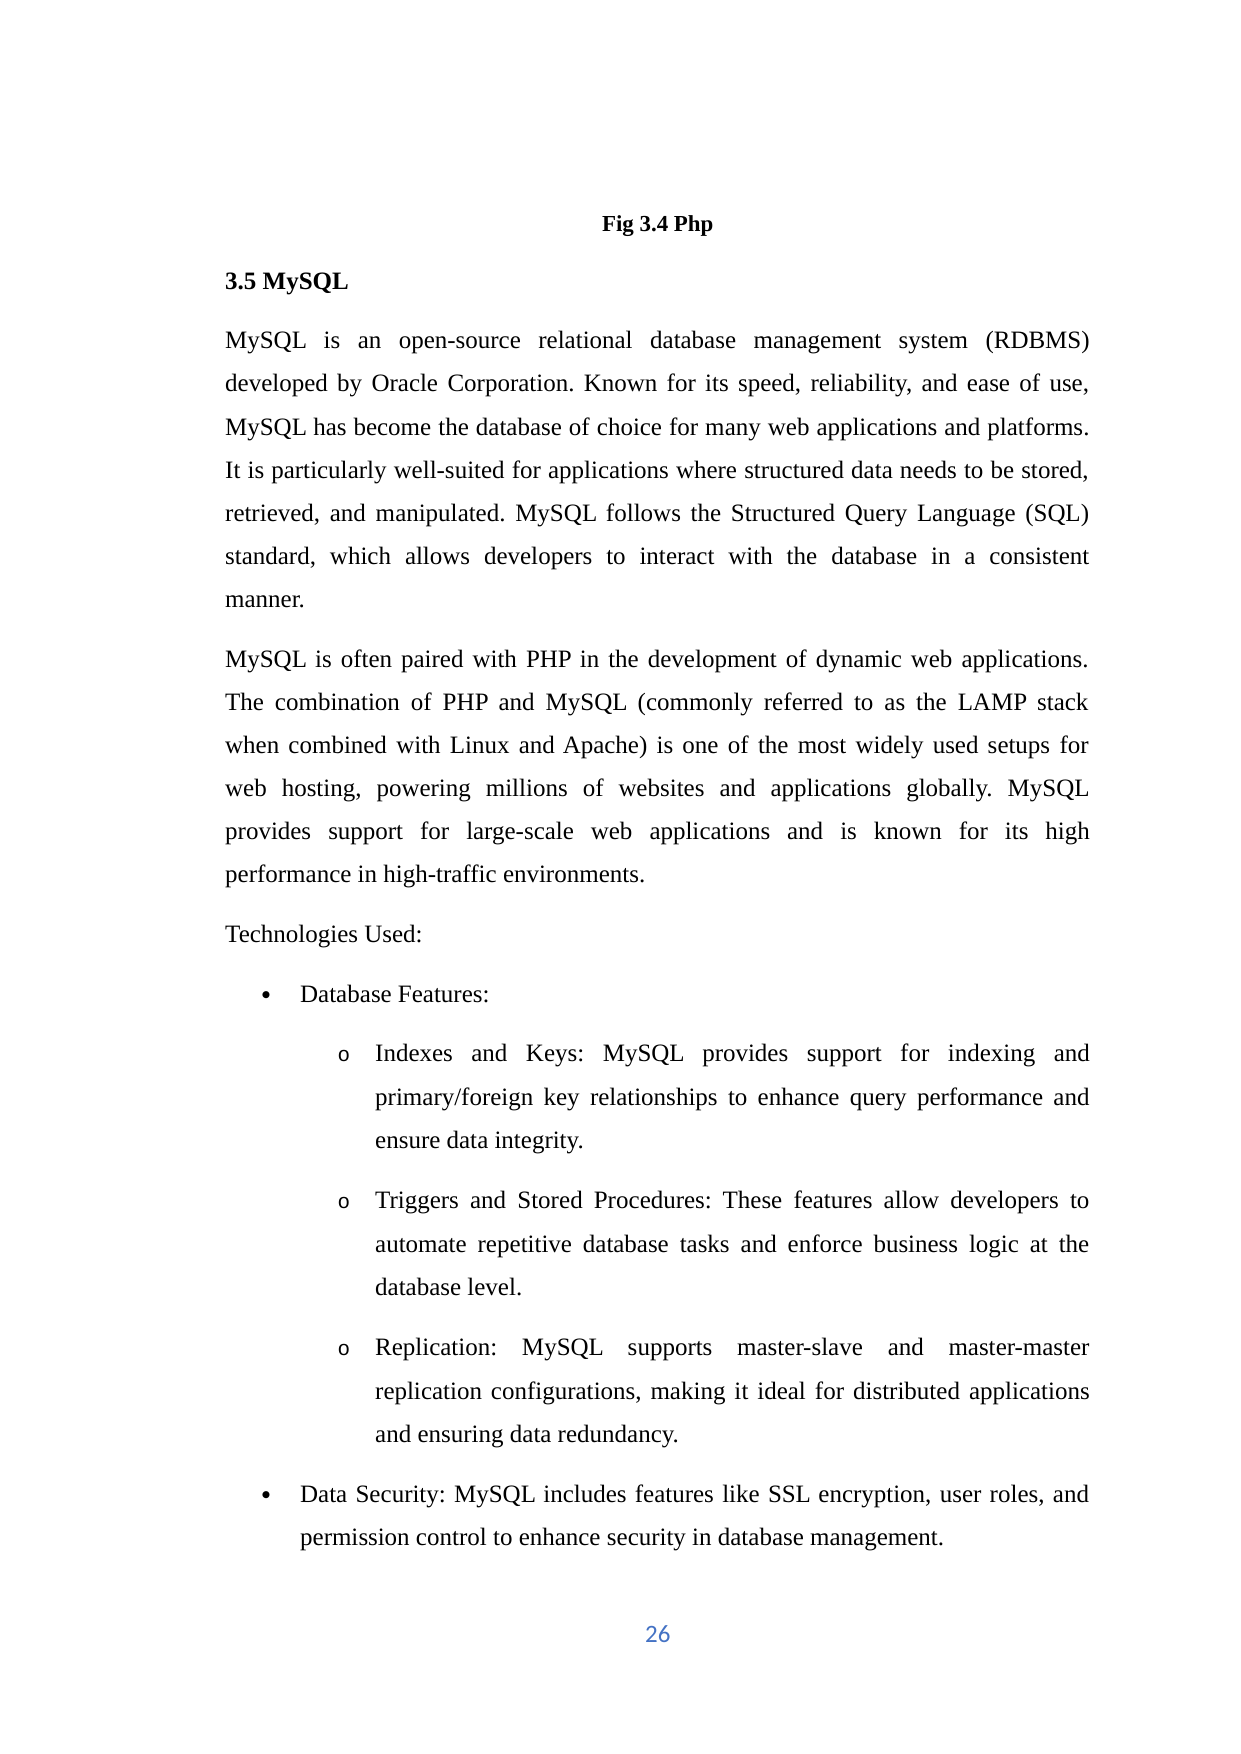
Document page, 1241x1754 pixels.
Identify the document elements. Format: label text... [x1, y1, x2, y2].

text Fig 3.4 Php [225, 210, 1090, 236]
list Database Features: [262, 979, 1090, 1008]
text 3.5 MySQL [225, 266, 1090, 294]
list Indexes and Keys: MySQL provides support for indexing and primary/foreign key relationships to enhance query performance and ensure data integrity. [337, 1038, 1090, 1154]
text MySQL is an open-source relational database management system (RDBMS) developed by Oracle Corporation. Known for its speed, reliability, and ease of use, MySQL has become the database of choice for many web applications and platforms. It is particularly well-suited for applications where structured data needs to be stored, retrieved, and manipulated. MySQL follows the Structured Query Language (SQL) standard, which allows developers to interact with the database in a consistent manner. [225, 325, 1090, 613]
text MySQL is often paired with PHP in the development of dynamic web applications. The combination of PHP and MySQL (commonly referred to as the LAMP stack when combined with Linux and Apache) is one of the most widely used setups for web hosting, powering millions of websites and applications globally. MySQL provides support for large-scale web applications and is known for its high performance in high-traffic environments. [225, 644, 1090, 888]
text Technologies Used: [225, 919, 1090, 948]
list Replication: MySQL supports master-slave and master-master replication configurations, making it ideal for distributed applications and ensuring data redundancy. [337, 1332, 1090, 1448]
list Data Security: MySQL includes features like SSL encryption, user roles, and permission control to enhance security in database management. [262, 1479, 1090, 1551]
list Triggers and Stored Procedures: These features allow developers to automate repetitive database tasks and enforce business logic at the database level. [337, 1185, 1090, 1301]
